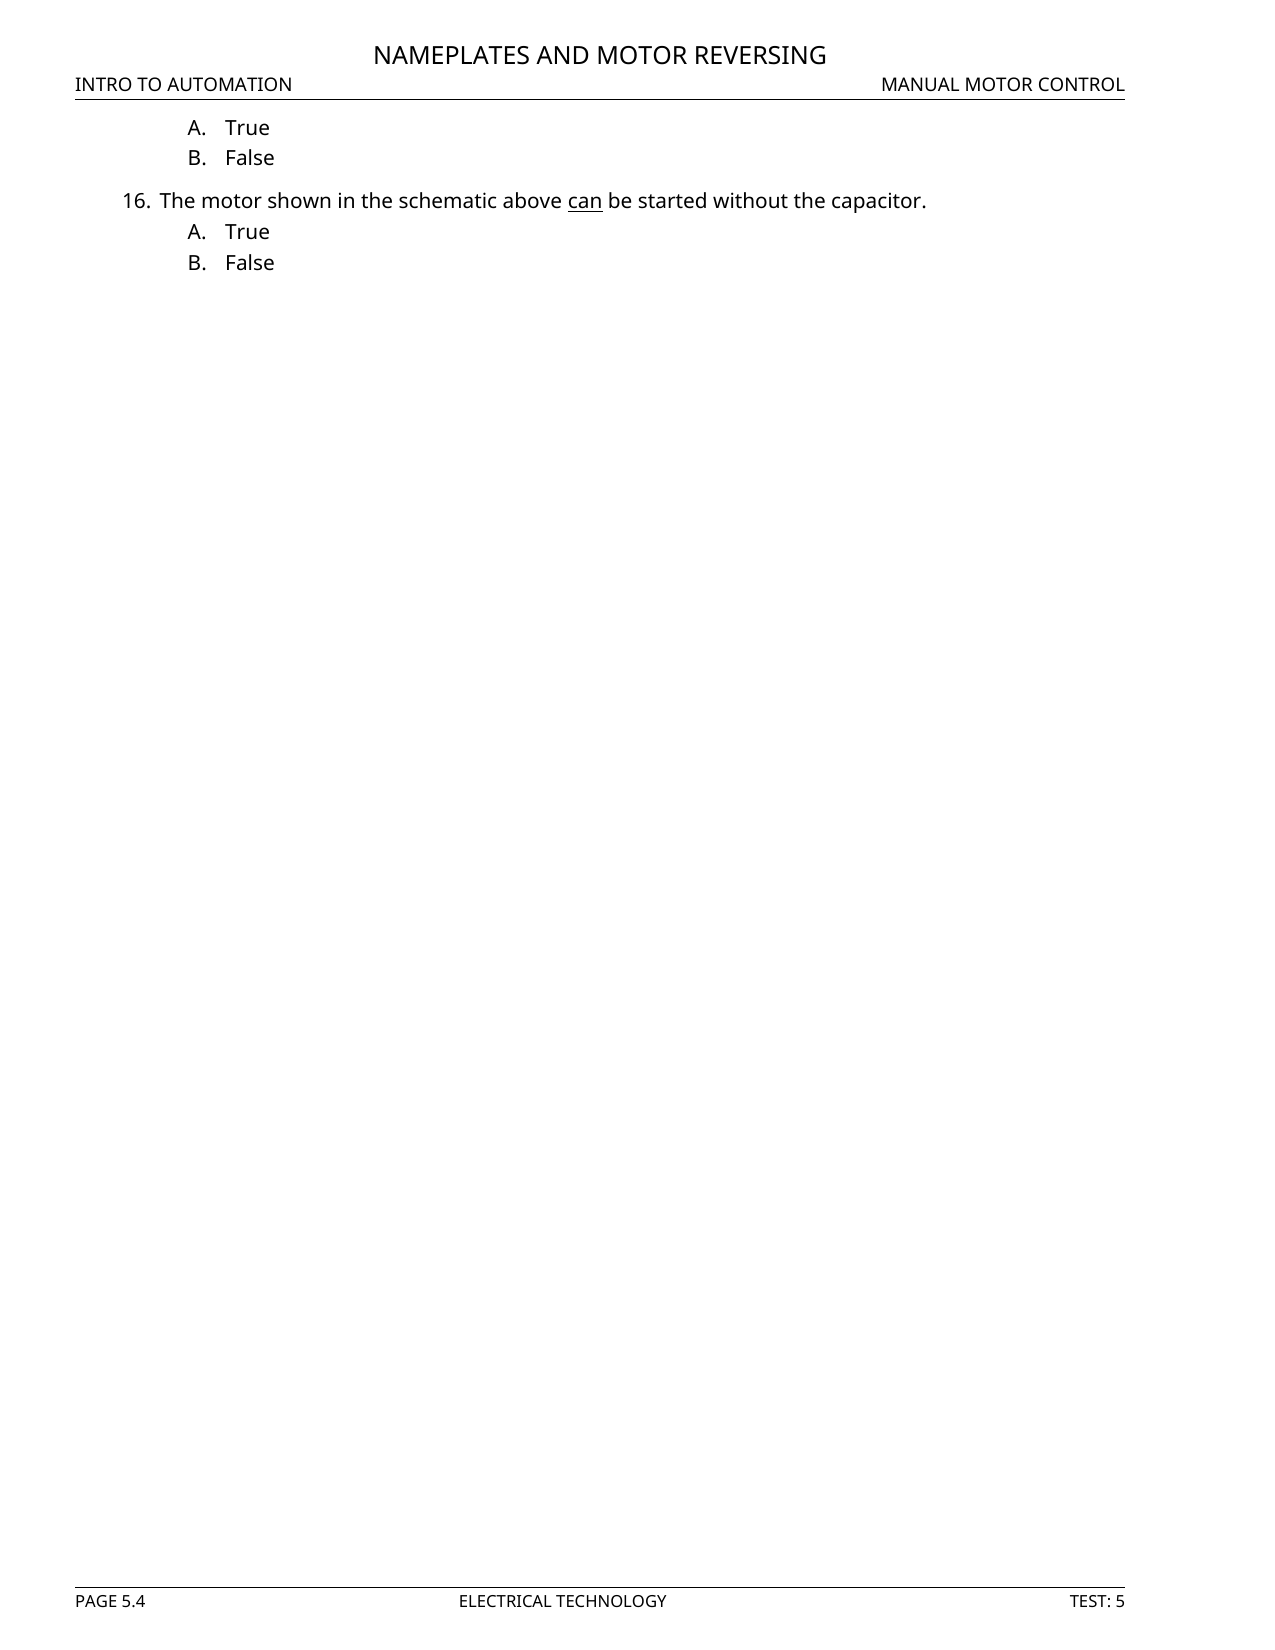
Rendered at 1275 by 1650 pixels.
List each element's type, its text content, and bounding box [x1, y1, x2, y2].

list False [187, 143, 1125, 172]
list The motor shown in the schematic above can be started without the capacitor. [122, 186, 1125, 215]
list True [187, 113, 1125, 141]
list False [187, 248, 1125, 276]
list True [187, 217, 1125, 246]
